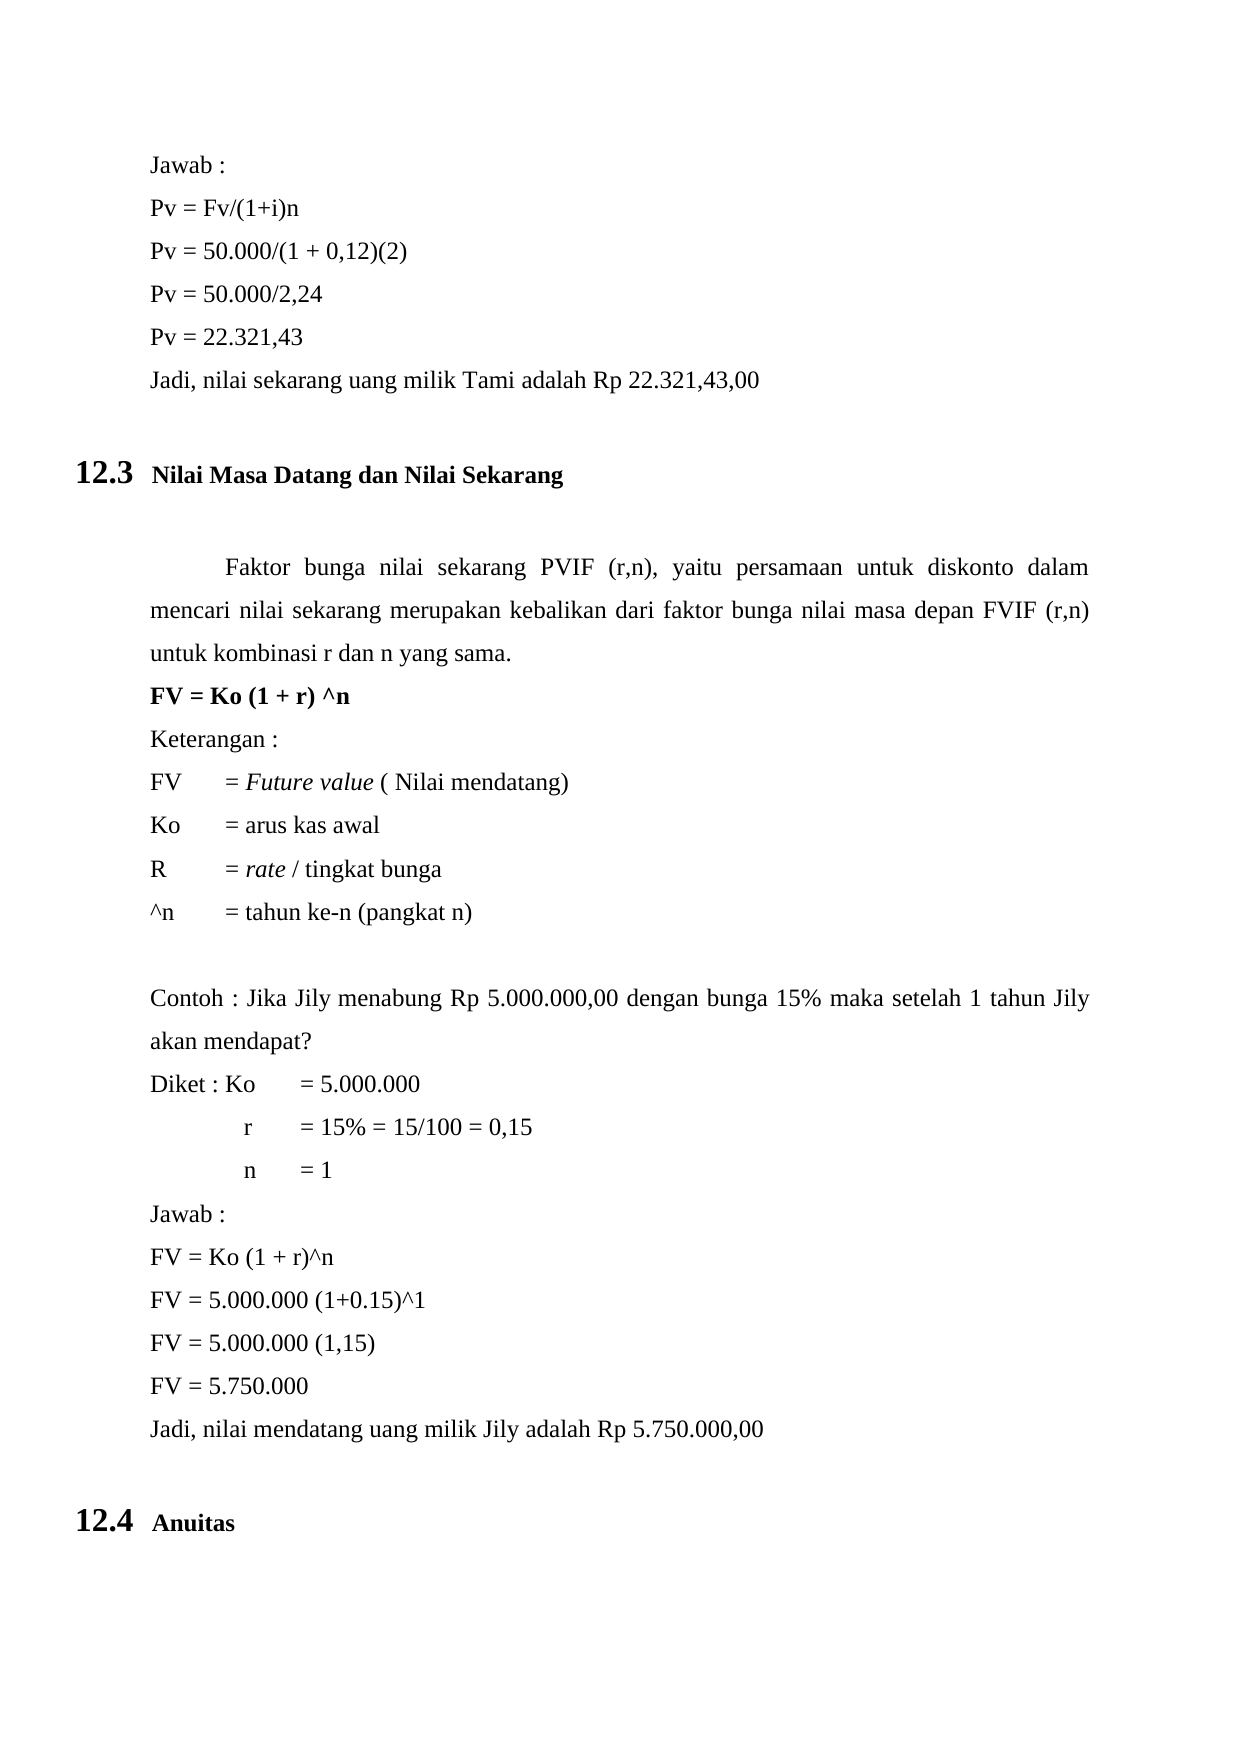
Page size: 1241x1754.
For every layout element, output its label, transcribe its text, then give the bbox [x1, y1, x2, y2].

text FV = 5.000.000 (1,15) [150, 1328, 1090, 1357]
text Faktor bunga nilai sekarang PVIF (r,n), yaitu persamaan untuk diskonto dalam mencari nilai sekarang merupakan kebalikan dari faktor bunga nilai masa depan FVIF (r,n) untuk kombinasi r dan n yang sama. [150, 552, 1090, 667]
text FV = 5.750.000 [150, 1371, 1090, 1400]
text Pv = 50.000/(1 + 0,12)(2) [150, 236, 1090, 265]
text r = 15% = 15/100 = 0,15 [150, 1112, 1090, 1141]
text 12.3 Nilai Masa Datang dan Nilai Sekarang [75, 452, 1090, 490]
text FV = Future value ( Nilai mendatang) [150, 767, 1090, 796]
text Pv = Fv/(1+i)n [150, 193, 1090, 222]
text FV = Ko (1 + r)^n [150, 1242, 1090, 1271]
text Jawab : [150, 1199, 1090, 1227]
text Ko = arus kas awal [150, 811, 1090, 839]
text Keterangan : [150, 724, 1090, 753]
text n = 1 [150, 1156, 1090, 1184]
text Jadi, nilai sekarang uang milik Tami adalah Rp 22.321,43,00 [150, 366, 1090, 394]
text FV = 5.000.000 (1+0.15)^1 [150, 1285, 1090, 1314]
text ^n = tahun ke-n (pangkat n) [150, 897, 1090, 926]
text FV = Ko (1 + r) ^n [150, 681, 1090, 710]
text Pv = 50.000/2,24 [150, 279, 1090, 308]
text Diket : Ko = 5.000.000 [150, 1069, 1090, 1098]
text Jadi, nilai mendatang uang milik Jily adalah Rp 5.750.000,00 [150, 1414, 1090, 1443]
text 12.4 Anuitas [75, 1501, 1090, 1539]
text Contoh : Jika Jily menabung Rp 5.000.000,00 dengan bunga 15% maka setelah 1 tahun Jily akan mendapat? [150, 983, 1090, 1055]
text Pv = 22.321,43 [150, 322, 1090, 351]
text R = rate / tingkat bunga [150, 854, 1090, 882]
text Jawab : [150, 150, 1090, 179]
